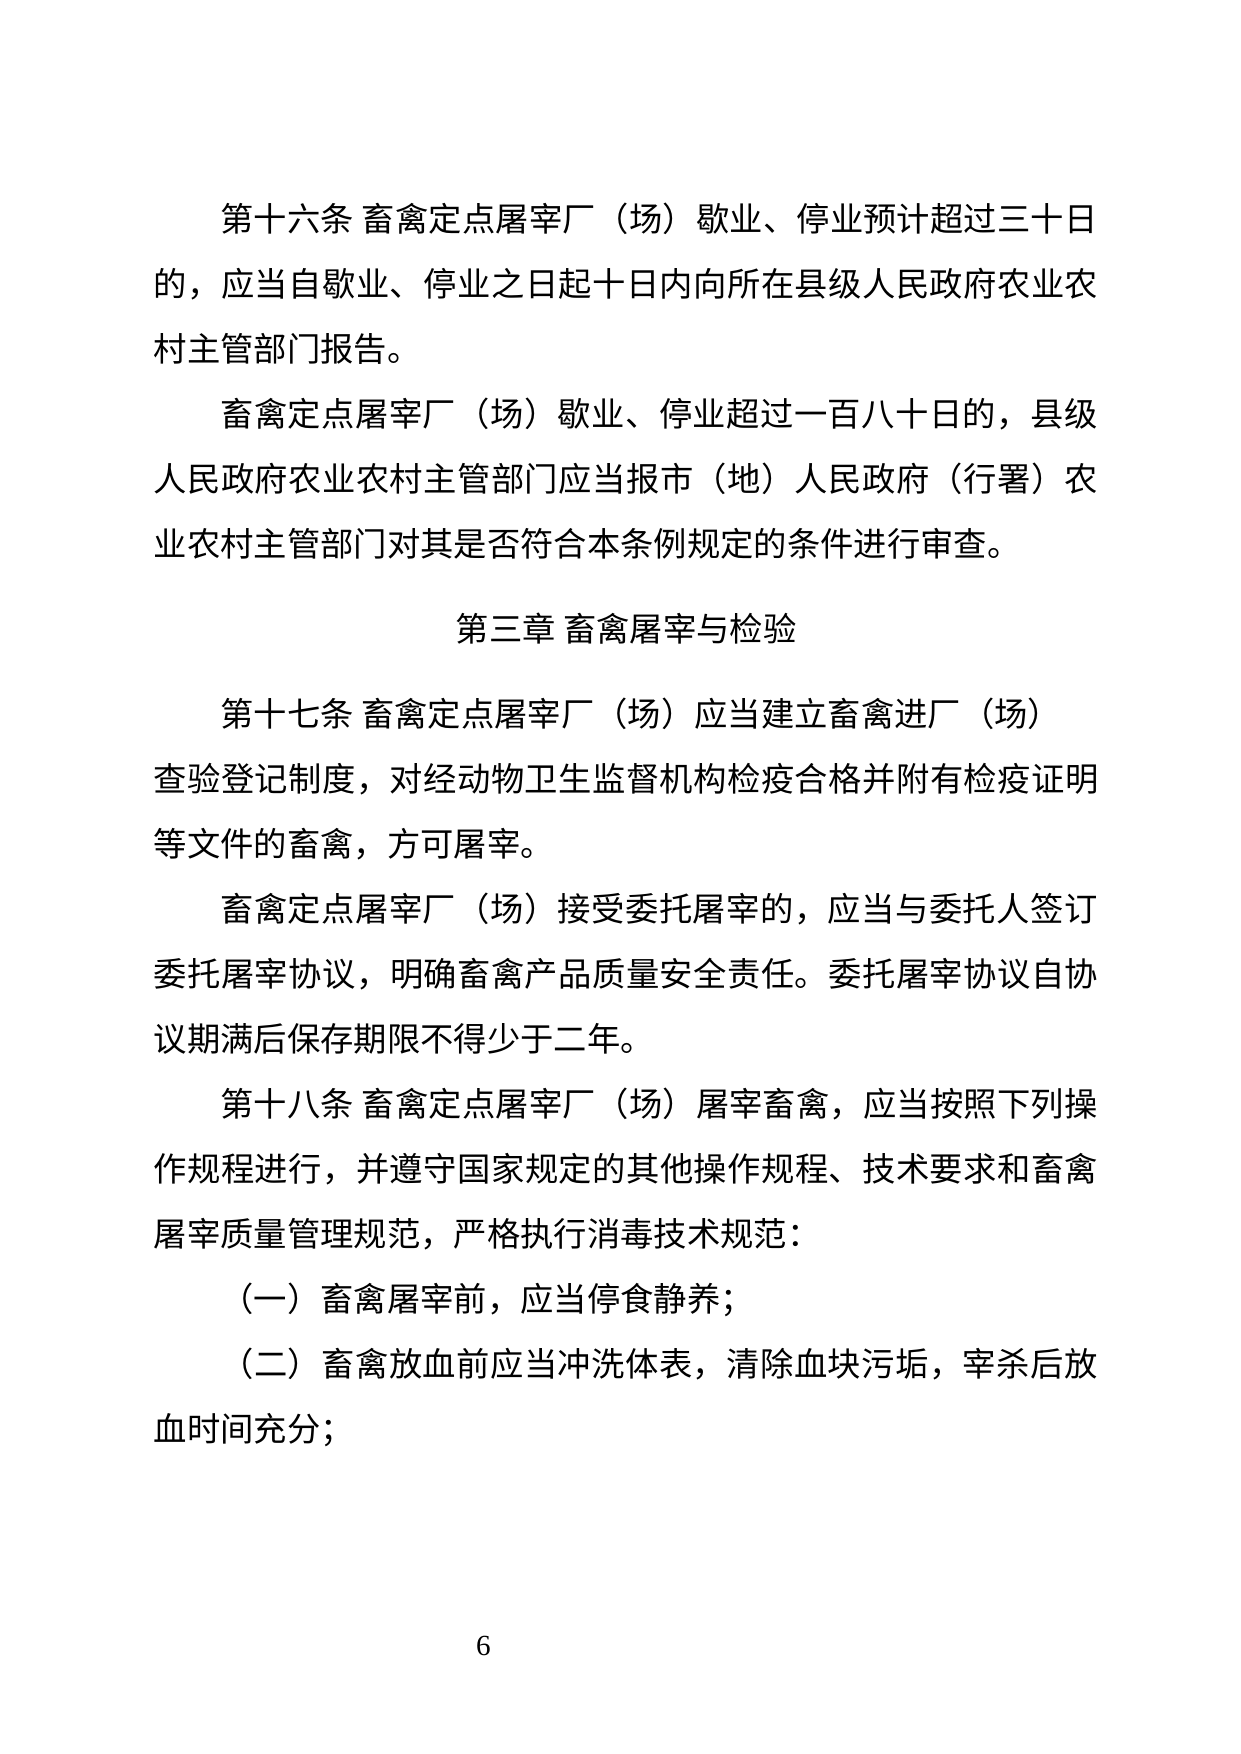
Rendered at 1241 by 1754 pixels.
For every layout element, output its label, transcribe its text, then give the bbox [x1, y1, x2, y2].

text 查验登记制度，对经动物卫生监督机构检疫合格并附有检疫证明等文件的畜禽，方可屠宰。 [153, 744, 1098, 874]
text 畜禽定点屠宰厂（场）歇业、停业超过一百八十日的，县级人民政府农业农村主管部门应当报市（地）人民政府（行署）农业农村主管部门对其是否符合本条例规定的条件进行审查。 [153, 379, 1098, 574]
text （二）畜禽放血前应当冲洗体表，清除血块污垢，宰杀后放血时间充分； [153, 1329, 1098, 1459]
text 第十八条 畜禽定点屠宰厂（场）屠宰畜禽，应当按照下列操作规程进行，并遵守国家规定的其他操作规程、技术要求和畜禽屠宰质量管理规范，严格执行消毒技术规范： [153, 1069, 1098, 1264]
text 畜禽定点屠宰厂（场）接受委托屠宰的，应当与委托人签订委托屠宰协议，明确畜禽产品质量安全责任。委托屠宰协议自协议期满后保存期限不得少于二年。 [153, 874, 1098, 1069]
text （一）畜禽屠宰前，应当停食静养； [153, 1264, 1098, 1329]
text 第十七条 畜禽定点屠宰厂（场）应当建立畜禽进厂（场） [153, 679, 1098, 744]
text 第十六条 畜禽定点屠宰厂（场）歇业、停业预计超过三十日的，应当自歇业、停业之日起十日内向所在县级人民政府农业农村主管部门报告。 [153, 184, 1098, 379]
text 第三章 畜禽屠宰与检验 [153, 594, 1098, 659]
